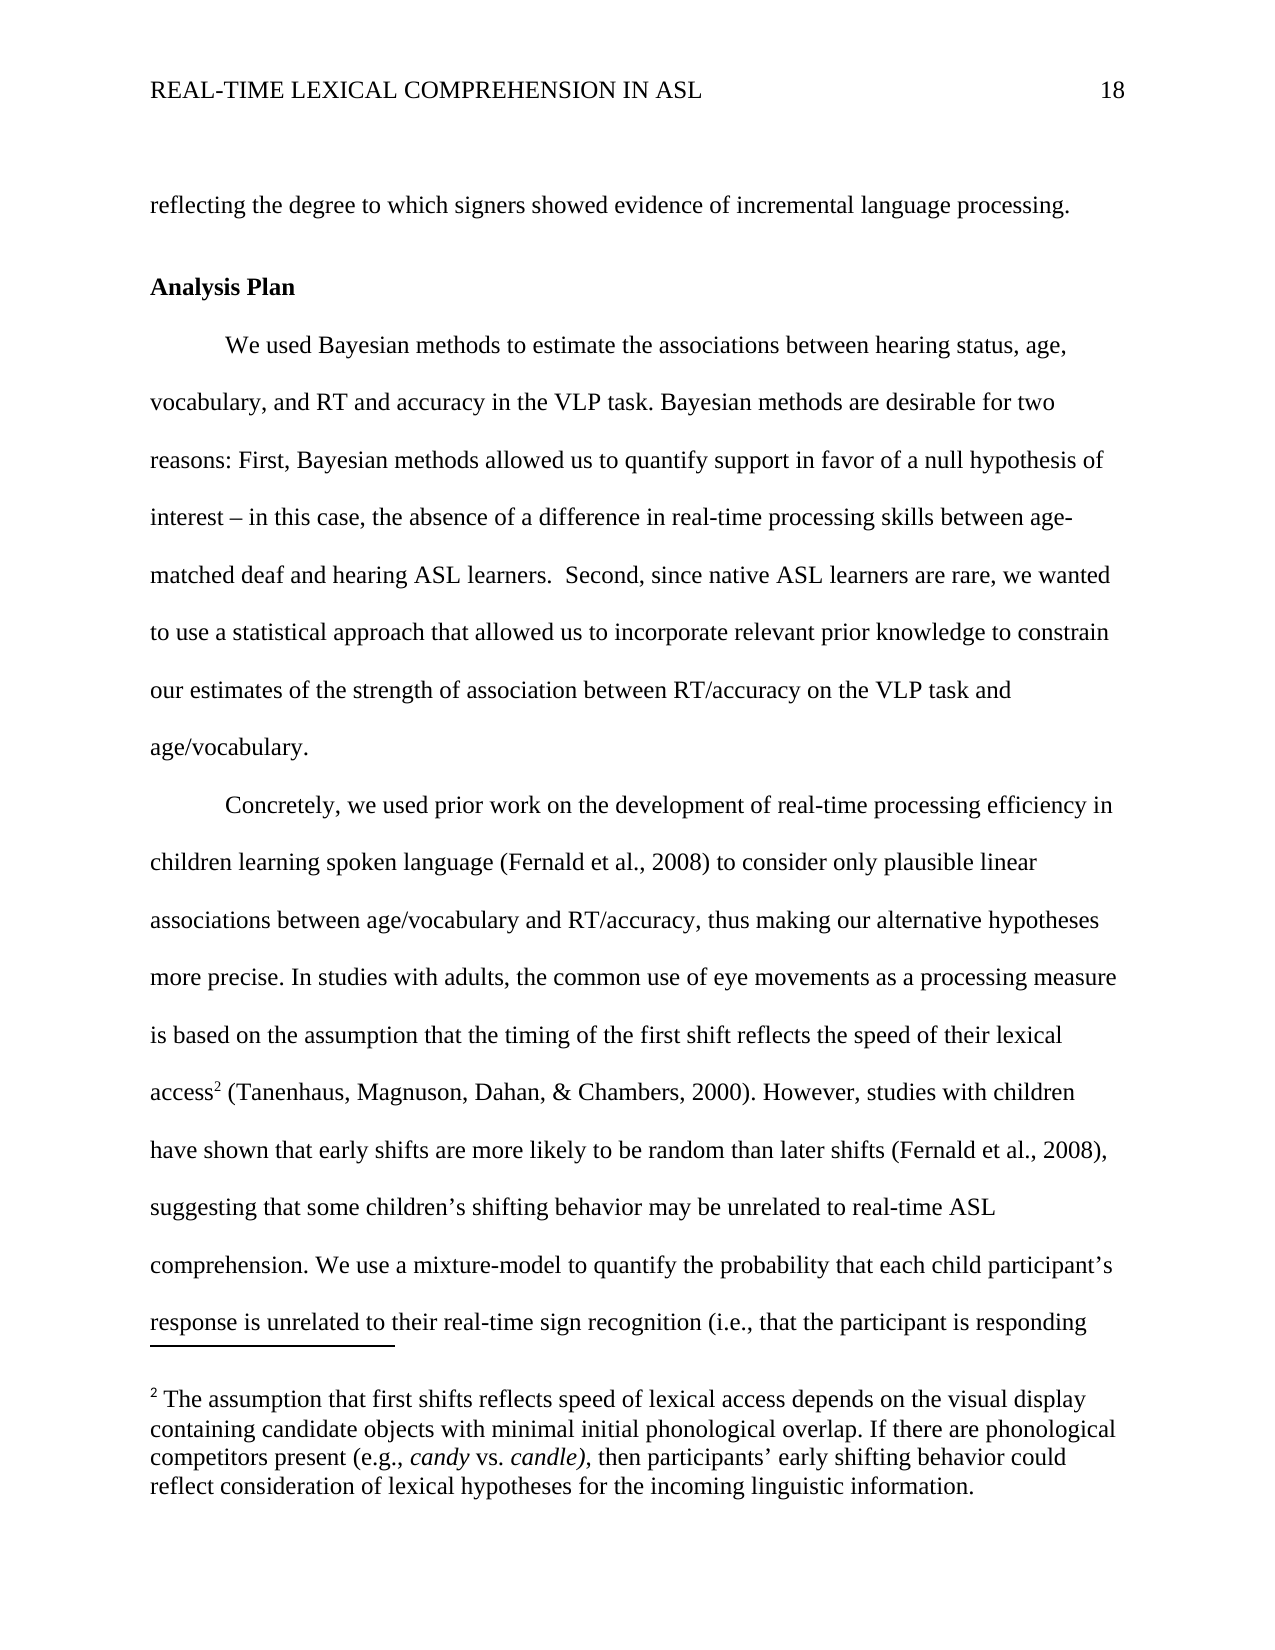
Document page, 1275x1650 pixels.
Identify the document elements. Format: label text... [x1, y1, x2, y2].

subtitle Analysis Plan [150, 272, 1125, 301]
text We used Bayesian methods to estimate the associations between hearing status, age, vocabulary, and RT and accuracy in the VLP task. Bayesian methods are desirable for two reasons: First, Bayesian methods allowed us to quantify support in favor of a null hypothesis of interest – in this case, the absence of a difference in real-time processing skills between age-matched deaf and hearing ASL learners. Second, since native ASL learners are rare, we wanted to use a statistical approach that allowed us to incorporate relevant prior knowledge to constrain our estimates of the strength of association between RT/accuracy on the VLP task and age/vocabulary. [150, 330, 1125, 761]
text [150, 790, 1125, 1336]
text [150, 190, 1125, 219]
